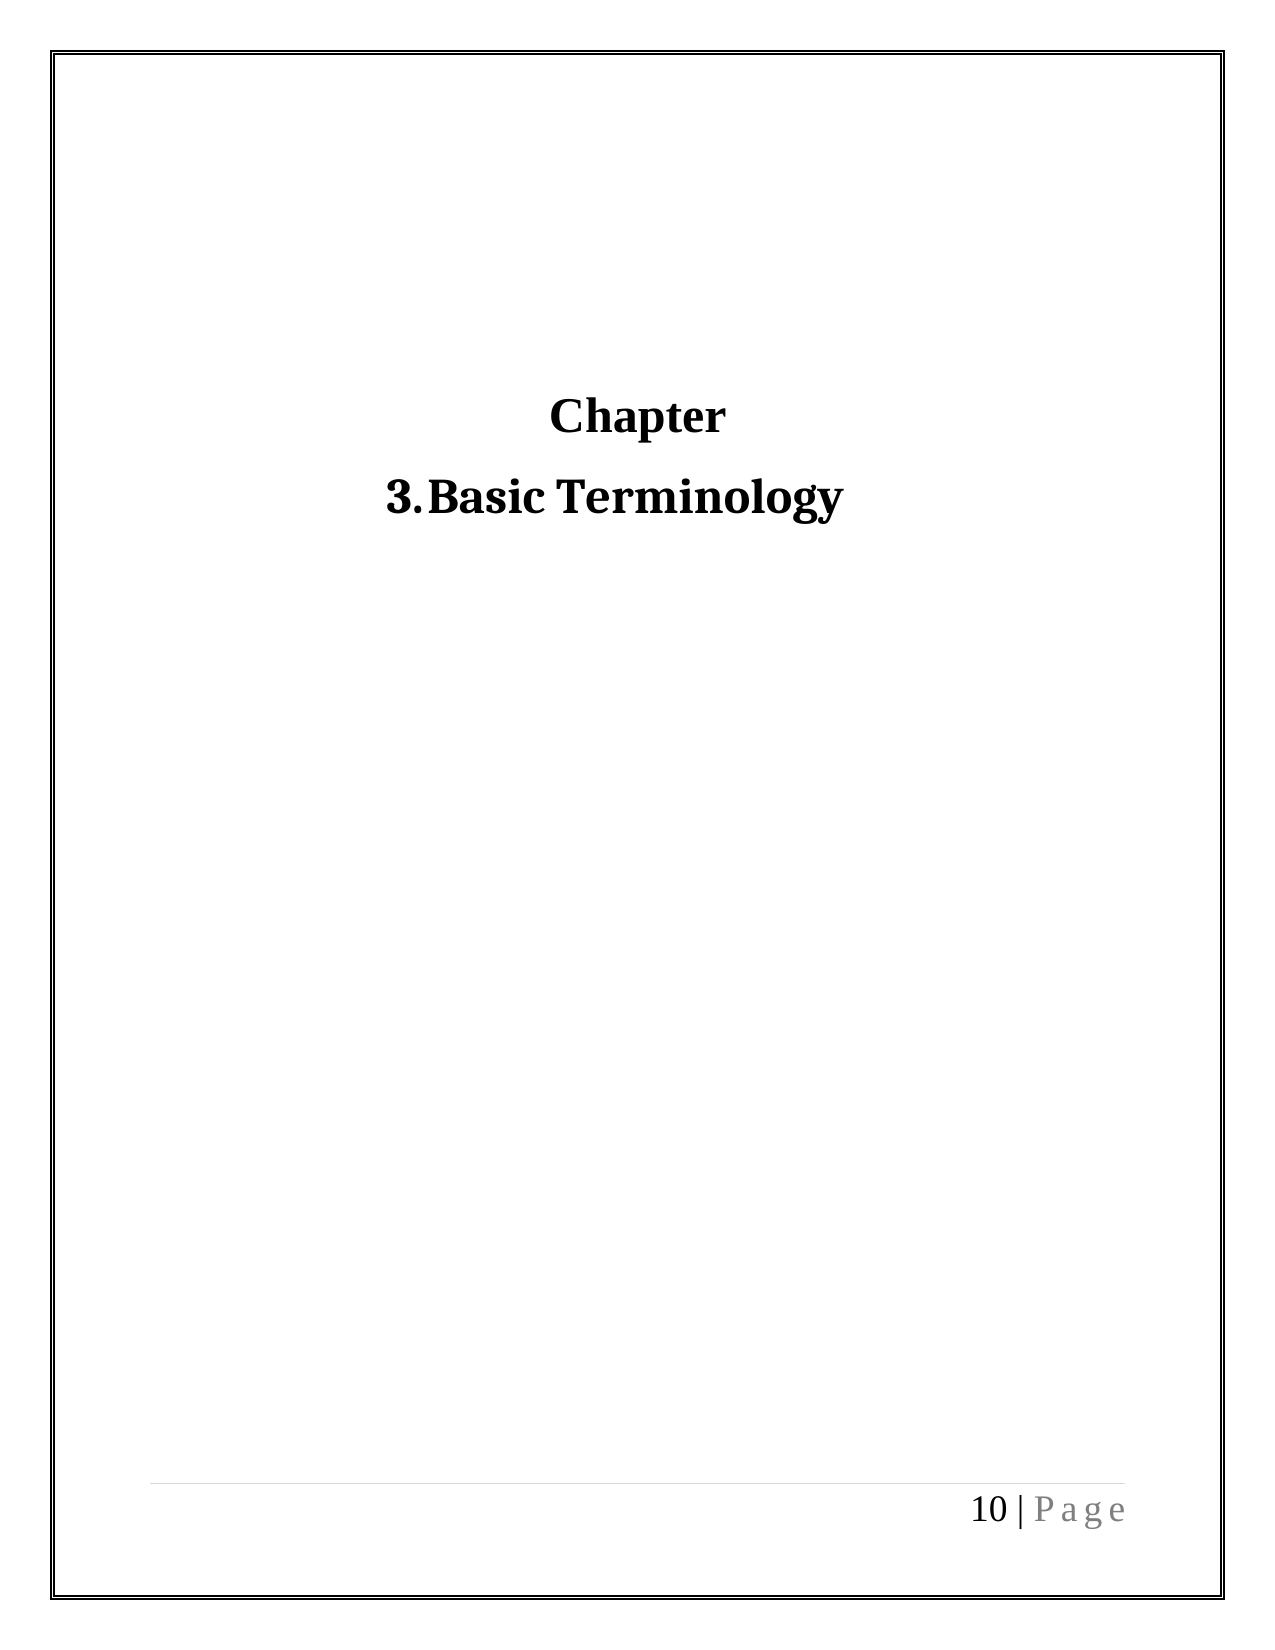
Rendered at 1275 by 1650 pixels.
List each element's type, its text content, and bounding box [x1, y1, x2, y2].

subtitle Basic Terminology [158, 468, 1072, 526]
text Chapter [150, 386, 1125, 444]
